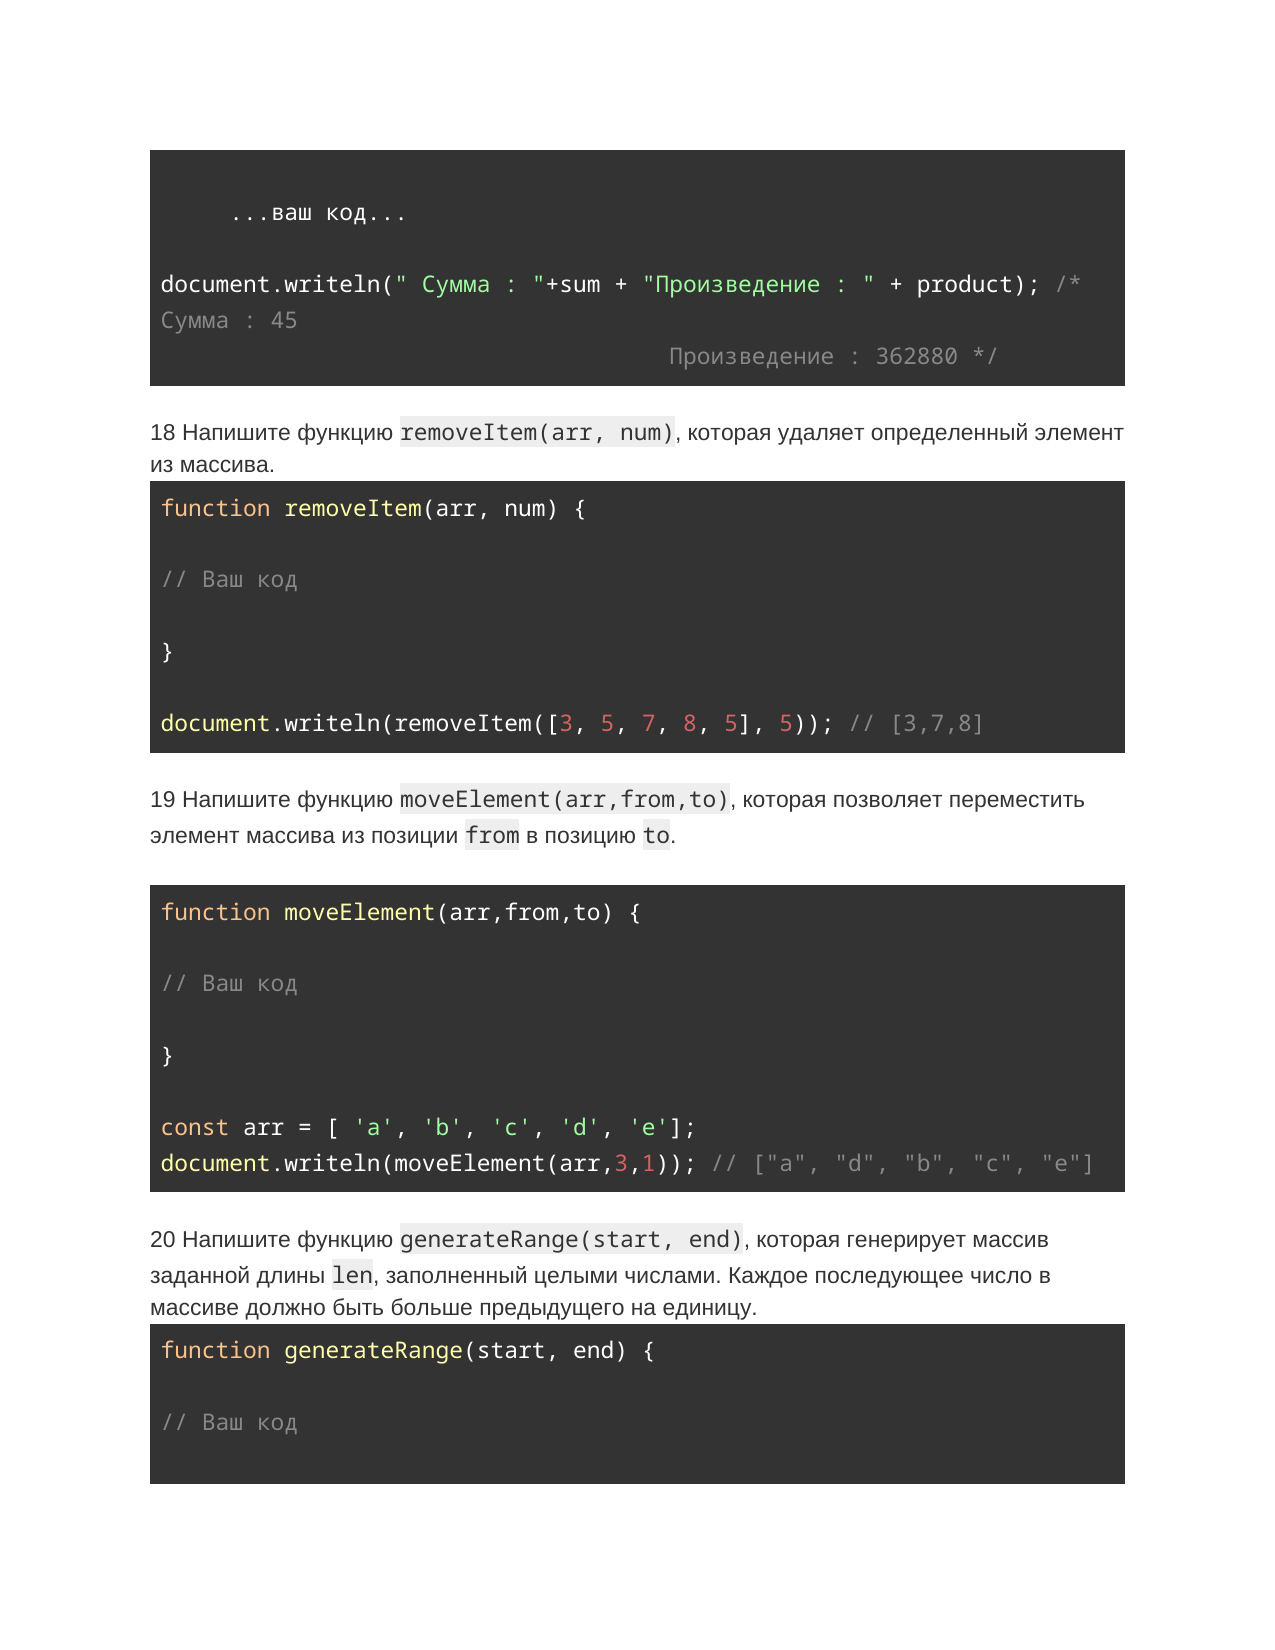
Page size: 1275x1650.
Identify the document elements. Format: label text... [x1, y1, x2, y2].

text 18 Напишите функцию removeItem(arr, num), которая удаляет определенный элемент из массива. [150, 416, 1125, 477]
text 20 Напишите функцию generateRange(start, end), которая генерирует массив заданной длины len, заполненный целыми числами. Каждое последующее число в массиве должно быть больше предыдущего на единицу. [150, 1223, 1125, 1320]
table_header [150, 1324, 1125, 1484]
table_header function moveElement(arr,from,to) { // Ваш код } const arr = [ 'a', 'b', 'c', 'd', 'e']; document.writeln(moveElement(arr,3,1)); // ["a", "d", "b", "c", "e"] [150, 885, 1125, 1192]
text 19 Напишите функцию moveElement(arr,from,to), которая позволяет переместить элемент массива из позиции from в позицию to. [150, 783, 1125, 850]
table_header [150, 150, 1125, 386]
table_header function removeItem(arr, num) { // Ваш код } document.writeln(removeItem([3, 5, 7, 8, 5], 5)); // [3,7,8] [150, 481, 1125, 753]
